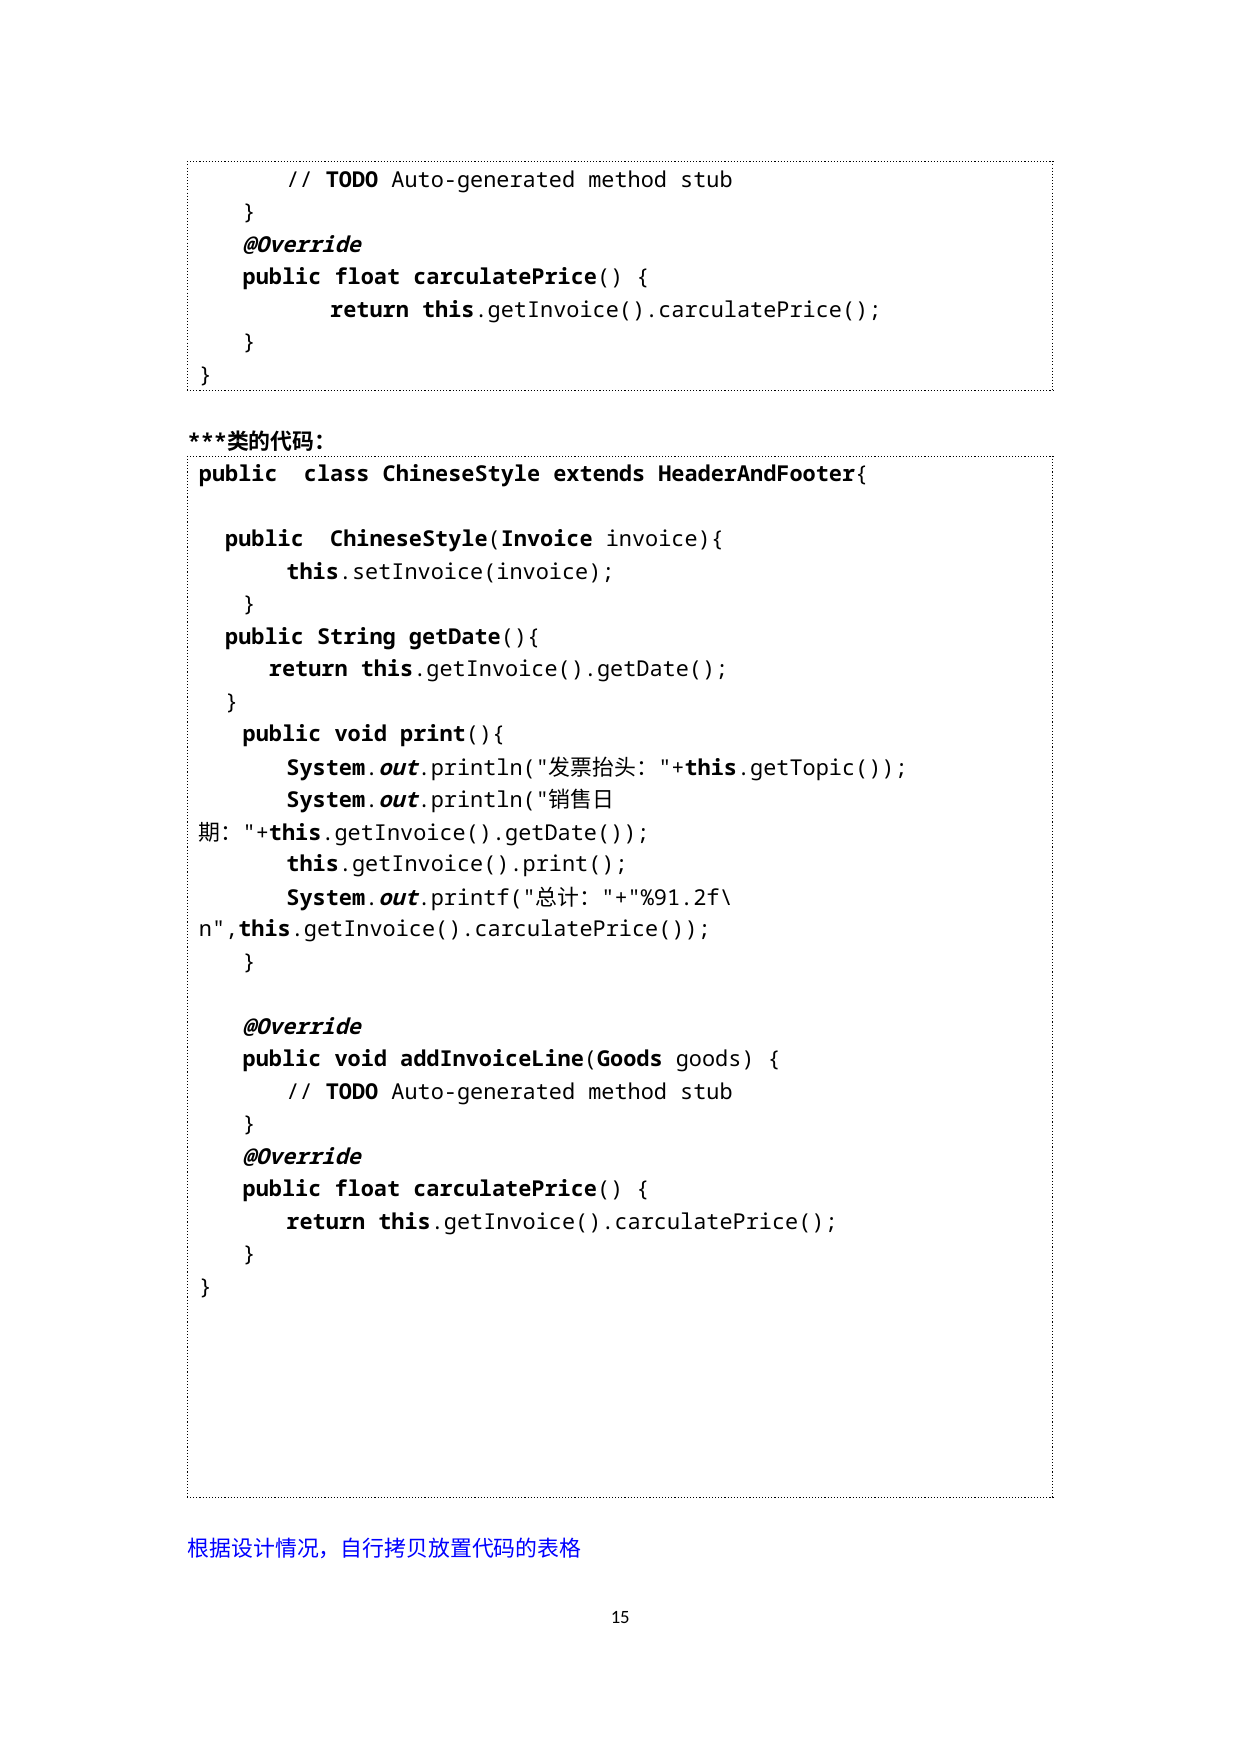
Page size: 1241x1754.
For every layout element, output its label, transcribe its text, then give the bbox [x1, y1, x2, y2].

text ***类的代码： [187, 423, 1053, 456]
text 根据设计情况，自行拷贝放置代码的表格 [187, 1530, 1053, 1563]
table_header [188, 161, 1052, 390]
table_header public class ChineseStyle extends HeaderAndFooter{ public ChineseStyle(Invoice invoice){ this.setInvoice(invoice); } public String getDate(){ return this.getInvoice().getDate(); } public void print(){ System.out.println("发票抬头："+this.getTopic()); System.out.println("销售日期："+this.getInvoice().getDate()); this.getInvoice().print(); System.out.printf("总计："+"%91.2f\n",this.getInvoice().carculatePrice()); } @Override public void addInvoiceLine(Goods goods) { // TODO Auto-generated method stub } @Override public float carculatePrice() { return this.getInvoice().carculatePrice(); } } [188, 456, 1052, 1497]
